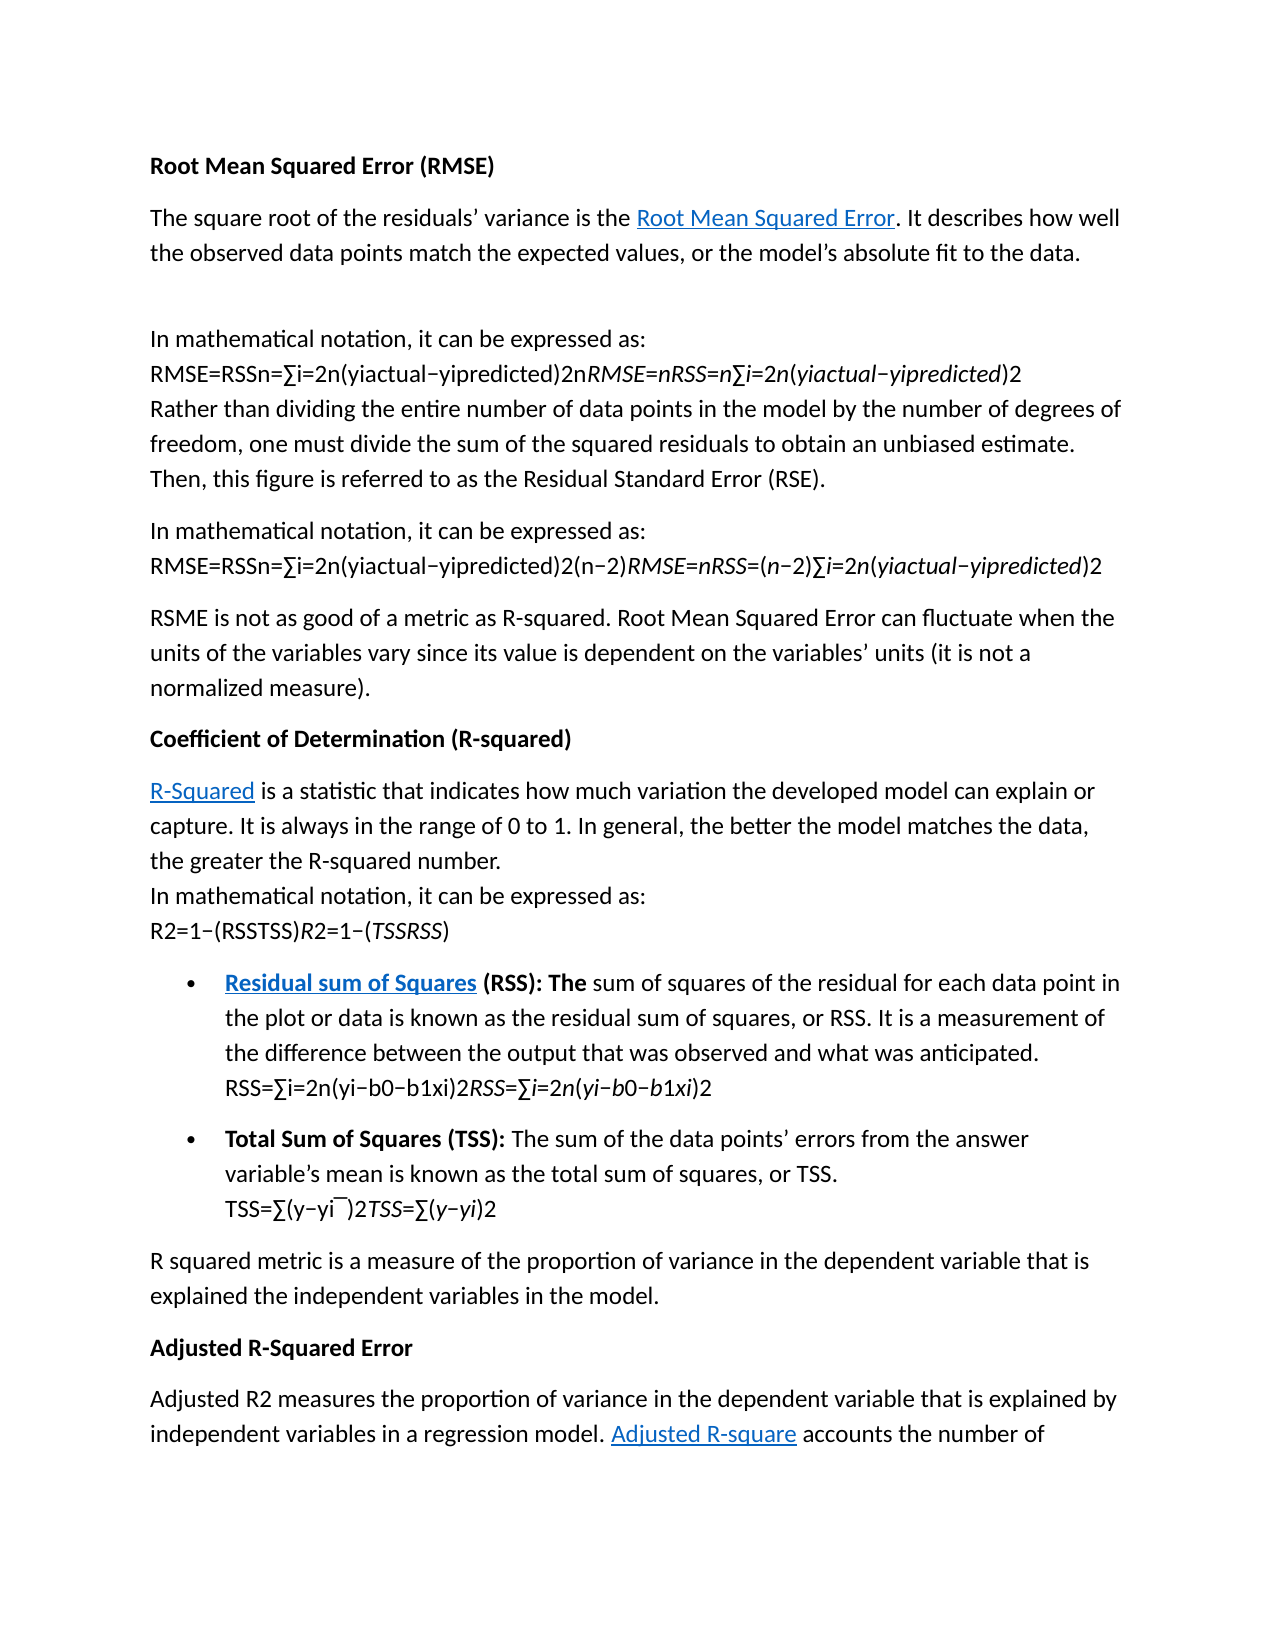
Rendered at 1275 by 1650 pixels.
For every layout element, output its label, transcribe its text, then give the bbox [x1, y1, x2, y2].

text R-Squared is a statistic that indicates how much variation the developed model can explain or capture. It is always in the range of 0 to 1. In general, the better the model matches the data, the greater the R-squared number. In mathematical notation, it can be expressed as: R2=1−(RSSTSS)R2=1−(TSSRSS​) [150, 775, 1125, 946]
text Coefficient of Determination (R-squared) [150, 723, 1125, 754]
text In mathematical notation, it can be expressed as: RMSE=RSSn=∑i=2n(yiactual−yipredicted)2(n−2)RMSE=nRSS​​=(n−2)∑i=2n​(yiactual​−yipredicted​)2​​ [150, 515, 1125, 581]
text In mathematical notation, it can be expressed as: RMSE=RSSn=∑i=2n(yiactual−yipredicted)2nRMSE=nRSS​​=n∑i=2n​(yiactual​−yipredicted​)2​​ Rather than dividing the entire number of data points in the model by the number of degrees of freedom, one must divide the sum of the squared residuals to obtain an unbiased estimate. Then, this figure is referred to as the Residual Standard Error (RSE). [150, 288, 1125, 494]
text R squared metric is a measure of the proportion of variance in the dependent variable that is explained the independent variables in the model. [150, 1245, 1125, 1311]
text Adjusted R-Squared Error [150, 1332, 1125, 1362]
list Residual sum of Squares (RSS): The sum of squares of the residual for each data point in the plot or data is known as the residual sum of squares, or RSS. It is a measurement of the difference between the output that was observed and what was anticipated. RSS=∑i=2n(yi−b0−b1xi)2RSS=∑i=2n​(yi​−b0​−b1​xi​)2 [187, 967, 1125, 1102]
text Root Mean Squared Error (RMSE) [150, 150, 1125, 181]
text RSME is not as good of a metric as R-squared. Root Mean Squared Error can fluctuate when the units of the variables vary since its value is dependent on the variables’ units (it is not a normalized measure). [150, 602, 1125, 702]
list Total Sum of Squares (TSS): The sum of the data points’ errors from the answer variable’s mean is known as the total sum of squares, or TSS. TSS=∑(y−yi‾)2TSS=∑​(y−yi​​)2 [187, 1123, 1125, 1224]
text The square root of the residuals’ variance is the Root Mean Squared Error. It describes how well the observed data points match the expected values, or the model’s absolute fit to the data. [150, 202, 1125, 267]
